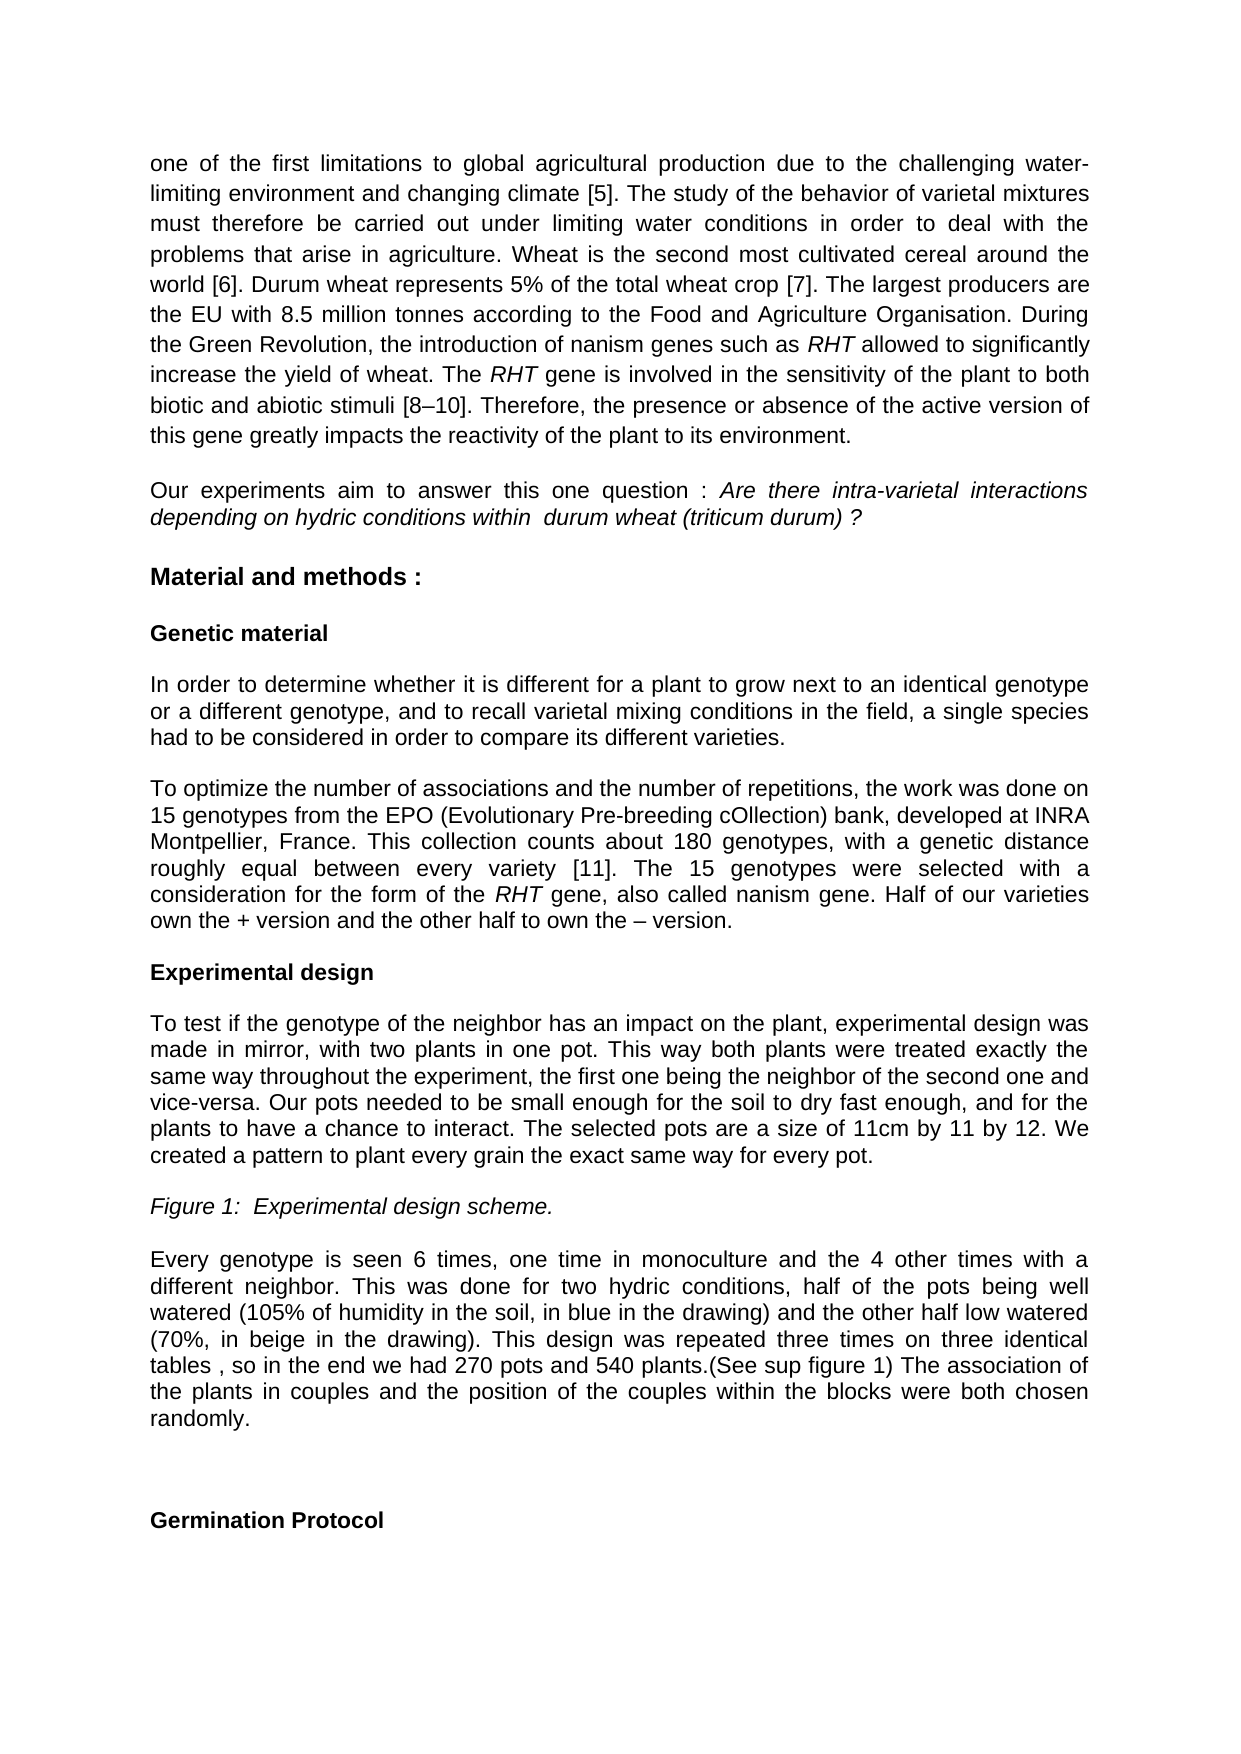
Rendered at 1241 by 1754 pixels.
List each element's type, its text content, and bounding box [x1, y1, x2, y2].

text In order to determine whether it is different for a plant to grow next to an identical genotype or a different genotype, and to recall varietal mixing conditions in the field, a single species had to be considered in order to compare its different varieties. [150, 671, 1090, 750]
text Genetic material [150, 620, 1090, 646]
text Material and methods : [150, 562, 1090, 591]
text To optimize the number of associations and the number of repetitions, the work was done on 15 genotypes from the EPO (Evolutionary Pre-breeding cOllection) bank, developed at INRA Montpellier, France. This collection counts about 180 genotypes, with a genetic distance roughly equal between every variety [11]. The 15 genotypes were selected with a consideration for the form of the RHT gene, also called nanism gene. Half of our varieties own the + version and the other half to own the – version. [150, 775, 1090, 933]
text To test if the genotype of the neighbor has an impact on the plant, experimental design was made in mirror, with two plants in one pot. This way both plants were treated exactly the same way throughout the experiment, the first one being the neighbor of the second one and vice-versa. Our pots needed to be small enough for the soil to dry fast enough, and for the plants to have a chance to interact. The selected pots are a size of 11cm by 11 by 12. We created a pattern to plant every grain the exact same way for every pot. [150, 1010, 1090, 1168]
text Figure 1: Experimental design scheme. [150, 1193, 1090, 1219]
text Our experiments aim to answer this one question : Are there intra-varietal interactions depending on hydric conditions within durum wheat (triticum durum) ? [150, 477, 1090, 530]
text Experimental design [150, 958, 1090, 985]
text Germination Protocol [150, 1507, 1090, 1534]
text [150, 150, 1090, 448]
text Every genotype is seen 6 times, one time in monoculture and the 4 other times with a different neighbor. This was done for two hydric conditions, half of the pots being well watered (105% of humidity in the soil, in blue in the drawing) and the other half low watered (70%, in beige in the drawing). This design was repeated three times on three identical tables , so in the end we had 270 pots and 540 plants.(See sup figure 1) The association of the plants in couples and the position of the couples within the blocks were both chosen randomly. [150, 1246, 1090, 1431]
